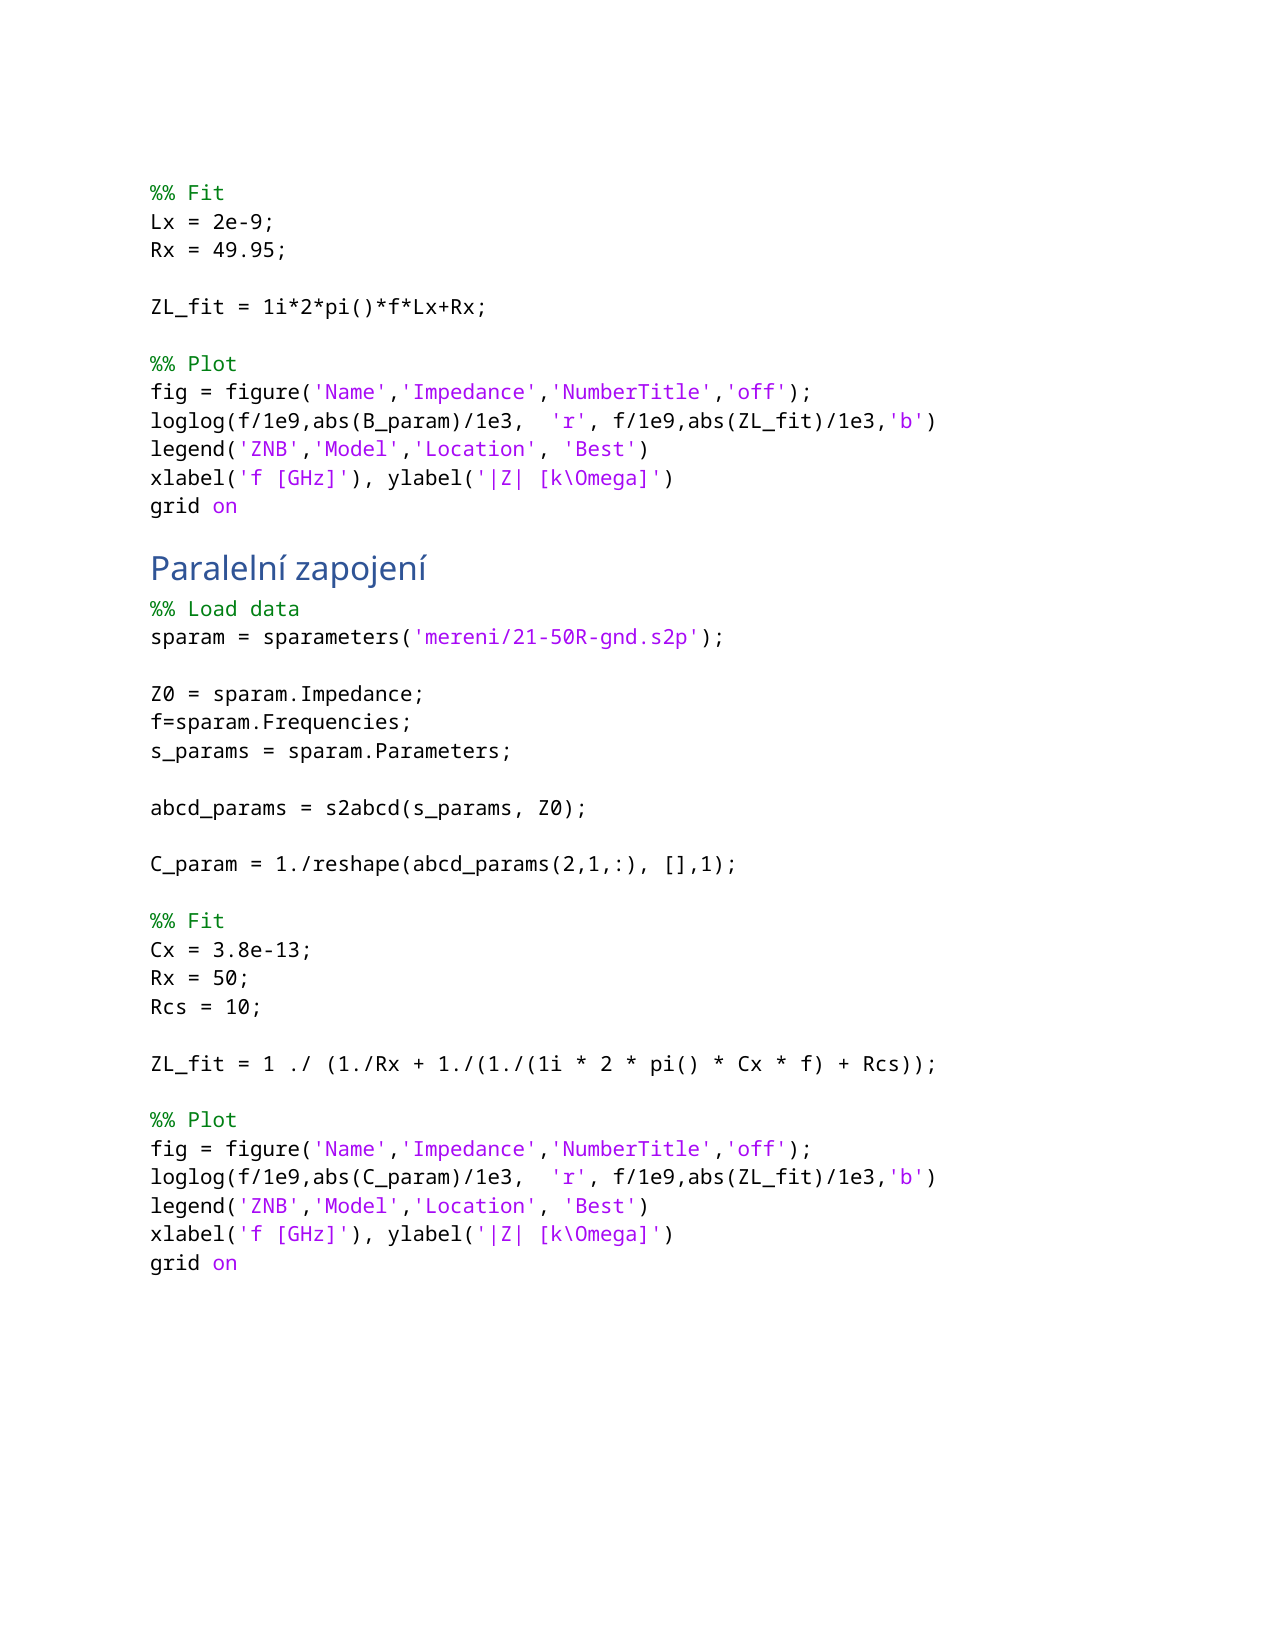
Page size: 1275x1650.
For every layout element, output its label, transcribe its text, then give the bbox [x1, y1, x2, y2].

text fig = figure('Name','Impedance','NumberTitle','off'); [150, 377, 1125, 406]
text f=sparam.Frequencies; [150, 707, 1125, 736]
text xlabel('f [GHz]'), ylabel('|Z| [k\Omega]') [150, 463, 1125, 491]
text abcd_params = s2abcd(s_params, Z0); [150, 793, 1125, 821]
text legend('ZNB','Model','Location', 'Best') [150, 1191, 1125, 1219]
text Rcs = 10; [150, 992, 1125, 1020]
text ZL_fit = 1 ./ (1./Rx + 1./(1./(1i * 2 * pi() * Cx * f) + Rcs)); [150, 1049, 1125, 1077]
text grid on [150, 1248, 1125, 1276]
text xlabel('f [GHz]'), ylabel('|Z| [k\Omega]') [150, 1219, 1125, 1248]
text %% Fit [150, 906, 1125, 935]
text loglog(f/1e9,abs(B_param)/1e3, 'r', f/1e9,abs(ZL_fit)/1e3,'b') [150, 406, 1125, 434]
text legend('ZNB','Model','Location', 'Best') [150, 434, 1125, 463]
text Z0 = sparam.Impedance; [150, 679, 1125, 707]
text fig = figure('Name','Impedance','NumberTitle','off'); [150, 1134, 1125, 1162]
subtitle Paralelní zapojení [150, 545, 1125, 590]
text %% Plot [150, 349, 1125, 377]
text %% Load data [150, 594, 1125, 622]
text Lx = 2e-9; [150, 207, 1125, 235]
text %% Fit [150, 178, 1125, 207]
text loglog(f/1e9,abs(C_param)/1e3, 'r', f/1e9,abs(ZL_fit)/1e3,'b') [150, 1162, 1125, 1191]
text ZL_fit = 1i*2*pi()*f*Lx+Rx; [150, 292, 1125, 321]
text %% Plot [150, 1106, 1125, 1134]
text Rx = 49.95; [150, 235, 1125, 264]
text sparam = sparameters('mereni/21-50R-gnd.s2p'); [150, 622, 1125, 651]
text C_param = 1./reshape(abcd_params(2,1,:), [],1); [150, 849, 1125, 878]
text Cx = 3.8e-13; [150, 935, 1125, 963]
text s_params = sparam.Parameters; [150, 736, 1125, 764]
text grid on [150, 491, 1125, 520]
text Rx = 50; [150, 963, 1125, 992]
